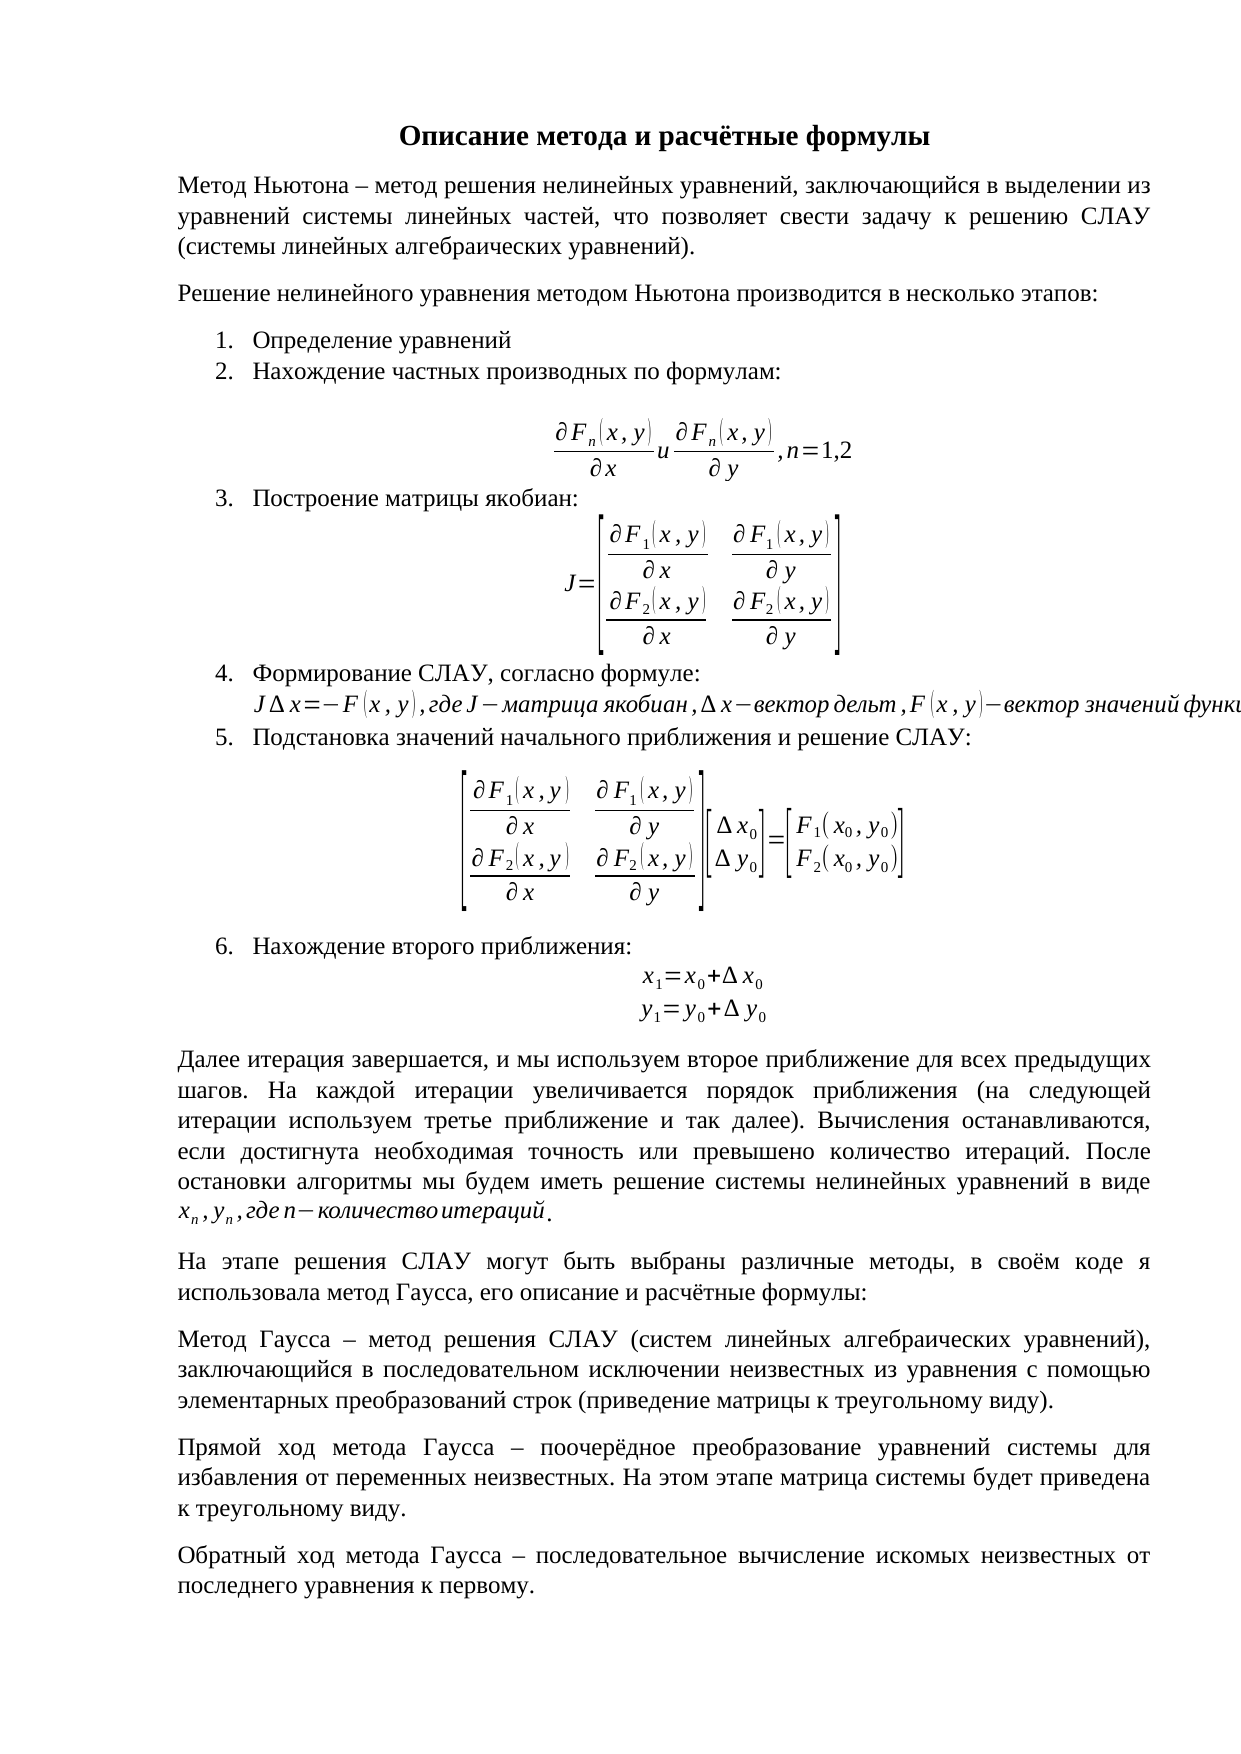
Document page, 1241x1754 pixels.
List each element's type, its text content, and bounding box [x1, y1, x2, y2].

text Далее итерация завершается, и мы используем второе приближение для всех предыдущих шагов. На каждой итерации увеличивается порядок приближения (на следующей итерации используем третье приближение и так далее). Вычисления останавливаются, если достигнута необходимая точность или превышено количество итераций. После остановки алгоритмы мы будем иметь решение системы нелинейных уравнений в виде . [177, 1044, 1152, 1228]
text Метод Гаусса – метод решения СЛАУ (систем линейных алгебраических уравнений), заключающийся в последовательном исключении неизвестных из уравнения с помощью элементарных преобразований строк (приведение матрицы к треугольному виду). [177, 1324, 1152, 1413]
text На этапе решения СЛАУ могут быть выбраны различные методы, в своём коде я использовала метод Гаусса, его описание и расчётные формулы: [177, 1246, 1152, 1306]
list Нахождение частных производных по формулам: [215, 356, 1152, 384]
list Определение уравнений [215, 325, 1152, 354]
text Обратный ход метода Гаусса – последовательное вычисление искомых неизвестных от последнего уравнения к первому. [177, 1540, 1152, 1599]
list Построение матрицы якобиан: [215, 483, 1152, 511]
list Формирование СЛАУ, согласно формуле: [215, 658, 1152, 687]
list Подстановка значений начального приближения и решение СЛАУ: [215, 722, 1152, 751]
list Нахождение второго приближения: [215, 931, 1152, 960]
text Метод Ньютона – метод решения нелинейных уравнений, заключающийся в выделении из уравнений системы линейных частей, что позволяет свести задачу к решению СЛАУ (системы линейных алгебраических уравнений). [177, 170, 1152, 260]
text Решение нелинейного уравнения методом Ньютона производится в несколько этапов: [177, 278, 1152, 307]
text Описание метода и расчётные формулы [177, 118, 1152, 152]
text Прямой ход метода Гаусса – поочерёдное преобразование уравнений системы для избавления от переменных неизвестных. На этом этапе матрица системы будет приведена к треугольному виду. [177, 1432, 1152, 1521]
